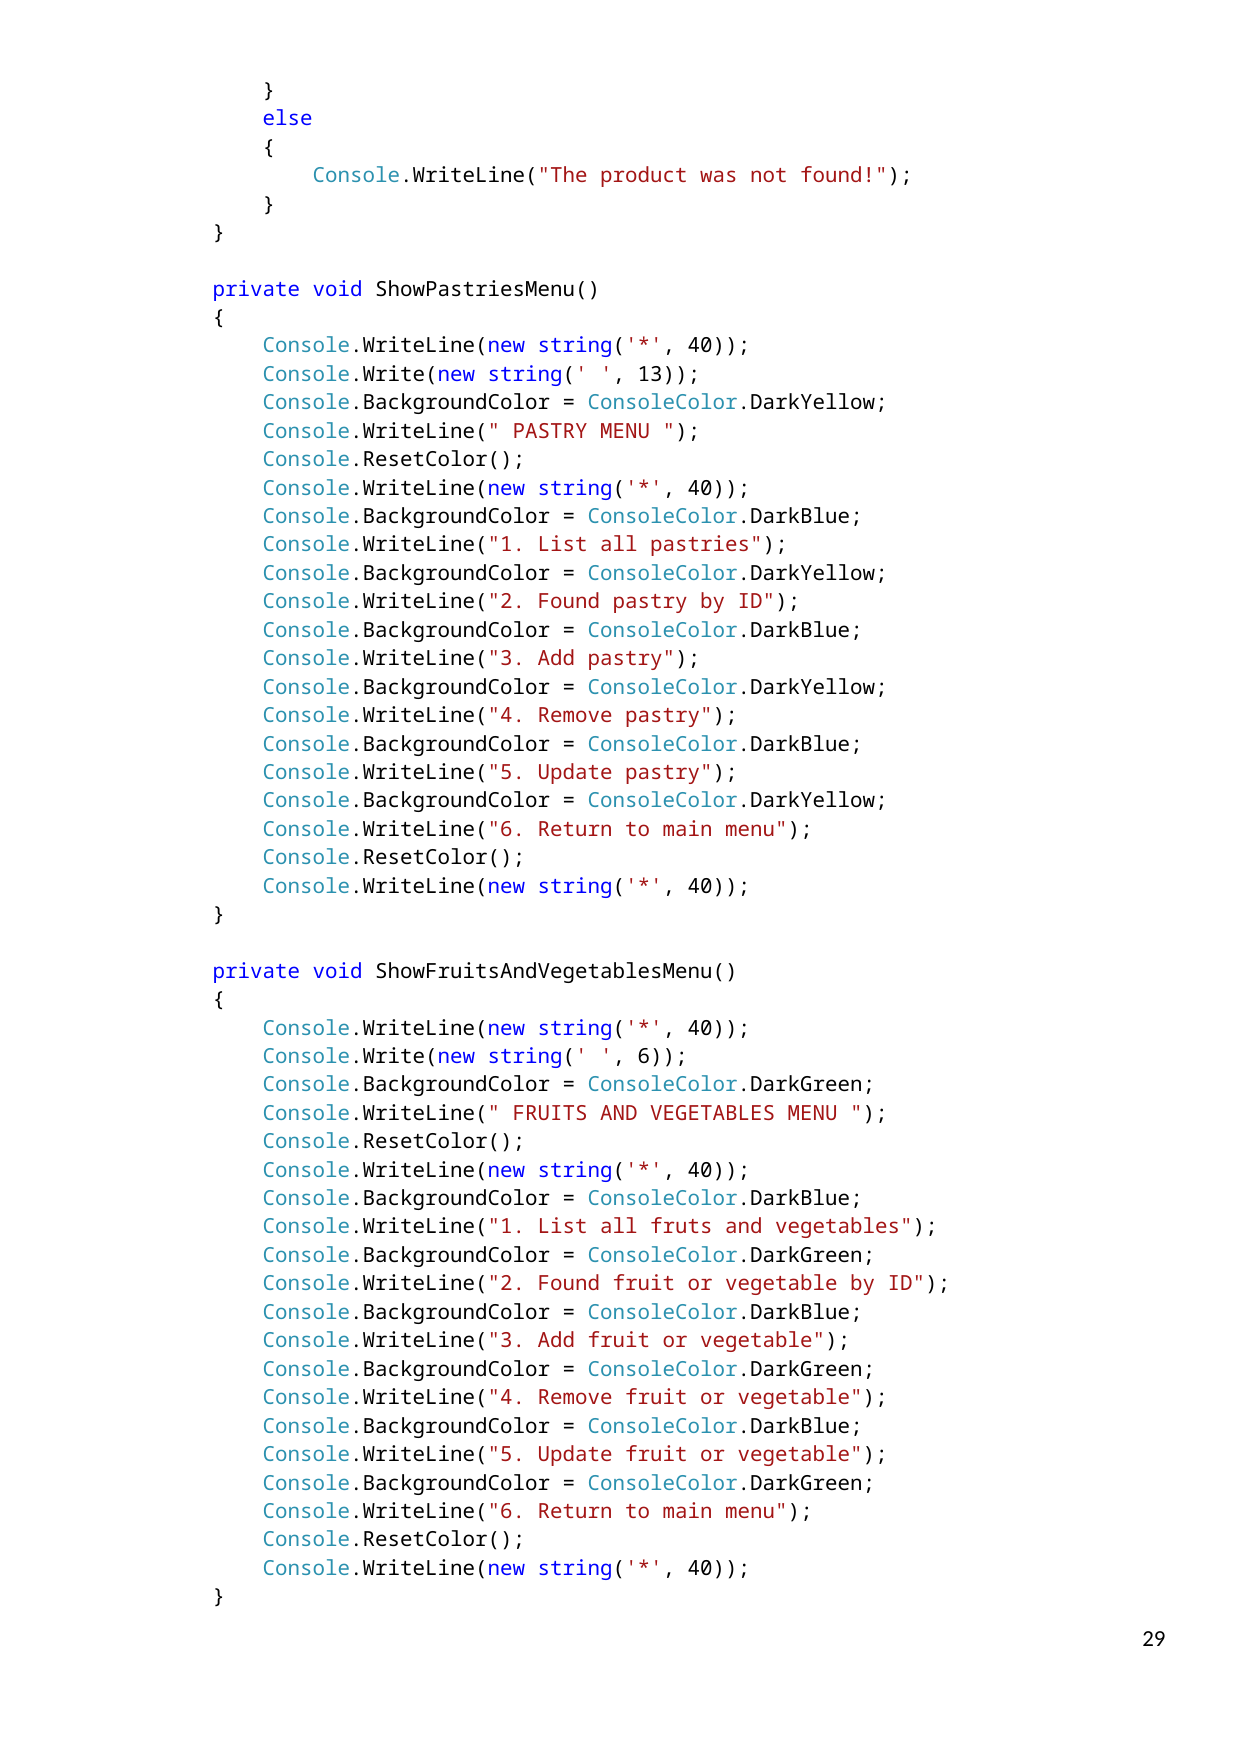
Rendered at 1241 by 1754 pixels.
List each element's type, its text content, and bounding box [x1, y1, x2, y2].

text Console.WriteLine("5. Update fruit or vegetable"); [112, 1439, 1165, 1468]
text Console.BackgroundColor = ConsoleColor.DarkYellow; [112, 786, 1165, 814]
text { [112, 132, 1165, 160]
text Console.WriteLine("2. Found fruit or vegetable by ID"); [112, 1268, 1165, 1297]
text Console.WriteLine(new string('*', 40)); [112, 1553, 1165, 1581]
text Console.WriteLine(new string('*', 40)); [112, 1013, 1165, 1041]
text Console.WriteLine("2. Found pastry by ID"); [112, 586, 1165, 615]
text } [112, 217, 1165, 246]
text Console.BackgroundColor = ConsoleColor.DarkBlue; [112, 1297, 1165, 1325]
text } [112, 1581, 1165, 1610]
text Console.BackgroundColor = ConsoleColor.DarkYellow; [112, 672, 1165, 700]
text Console.WriteLine("4. Remove pastry"); [112, 700, 1165, 729]
text } [112, 75, 1165, 103]
text Console.BackgroundColor = ConsoleColor.DarkYellow; [112, 558, 1165, 586]
text } [112, 189, 1165, 217]
text Console.BackgroundColor = ConsoleColor.DarkBlue; [112, 1411, 1165, 1439]
text Console.WriteLine(new string('*', 40)); [112, 473, 1165, 501]
text else [112, 103, 1165, 132]
text Console.BackgroundColor = ConsoleColor.DarkBlue; [112, 729, 1165, 757]
text } [112, 899, 1165, 928]
text Console.BackgroundColor = ConsoleColor.DarkBlue; [112, 615, 1165, 643]
text Console.WriteLine("5. Update pastry"); [112, 757, 1165, 786]
text Console.BackgroundColor = ConsoleColor.DarkGreen; [112, 1354, 1165, 1382]
text { [112, 984, 1165, 1013]
text Console.ResetColor(); [112, 1524, 1165, 1553]
text Console.WriteLine("1. List all fruts and vegetables"); [112, 1212, 1165, 1240]
text Console.BackgroundColor = ConsoleColor.DarkGreen; [112, 1240, 1165, 1268]
text Console.WriteLine("3. Add fruit or vegetable"); [112, 1325, 1165, 1354]
text Console.WriteLine("3. Add pastry"); [112, 643, 1165, 672]
text Console.Write(new string(' ', 13)); [112, 359, 1165, 387]
text Console.BackgroundColor = ConsoleColor.DarkGreen; [112, 1468, 1165, 1496]
text Console.BackgroundColor = ConsoleColor.DarkYellow; [112, 387, 1165, 416]
text Console.WriteLine("6. Return to main menu"); [112, 814, 1165, 842]
text Console.WriteLine(" FRUITS AND VEGETABLES MENU "); [112, 1098, 1165, 1126]
text Console.BackgroundColor = ConsoleColor.DarkBlue; [112, 1183, 1165, 1212]
text Console.WriteLine("6. Return to main menu"); [112, 1496, 1165, 1524]
text Console.ResetColor(); [112, 842, 1165, 871]
text private void ShowFruitsAndVegetablesMenu() [112, 956, 1165, 984]
text Console.WriteLine("1. List all pastries"); [112, 529, 1165, 558]
text Console.BackgroundColor = ConsoleColor.DarkBlue; [112, 501, 1165, 529]
text Console.Write(new string(' ', 6)); [112, 1041, 1165, 1069]
text Console.WriteLine(new string('*', 40)); [112, 1155, 1165, 1183]
text Console.WriteLine(new string('*', 40)); [112, 331, 1165, 359]
text { [112, 302, 1165, 331]
text Console.ResetColor(); [112, 1126, 1165, 1155]
text Console.WriteLine("4. Remove fruit or vegetable"); [112, 1382, 1165, 1411]
text private void ShowPastriesMenu() [112, 274, 1165, 302]
text Console.WriteLine(" PASTRY MENU "); [112, 416, 1165, 444]
text Console.BackgroundColor = ConsoleColor.DarkGreen; [112, 1069, 1165, 1098]
text Console.WriteLine("The product was not found!"); [112, 160, 1165, 189]
text Console.ResetColor(); [112, 444, 1165, 473]
text Console.WriteLine(new string('*', 40)); [112, 871, 1165, 899]
